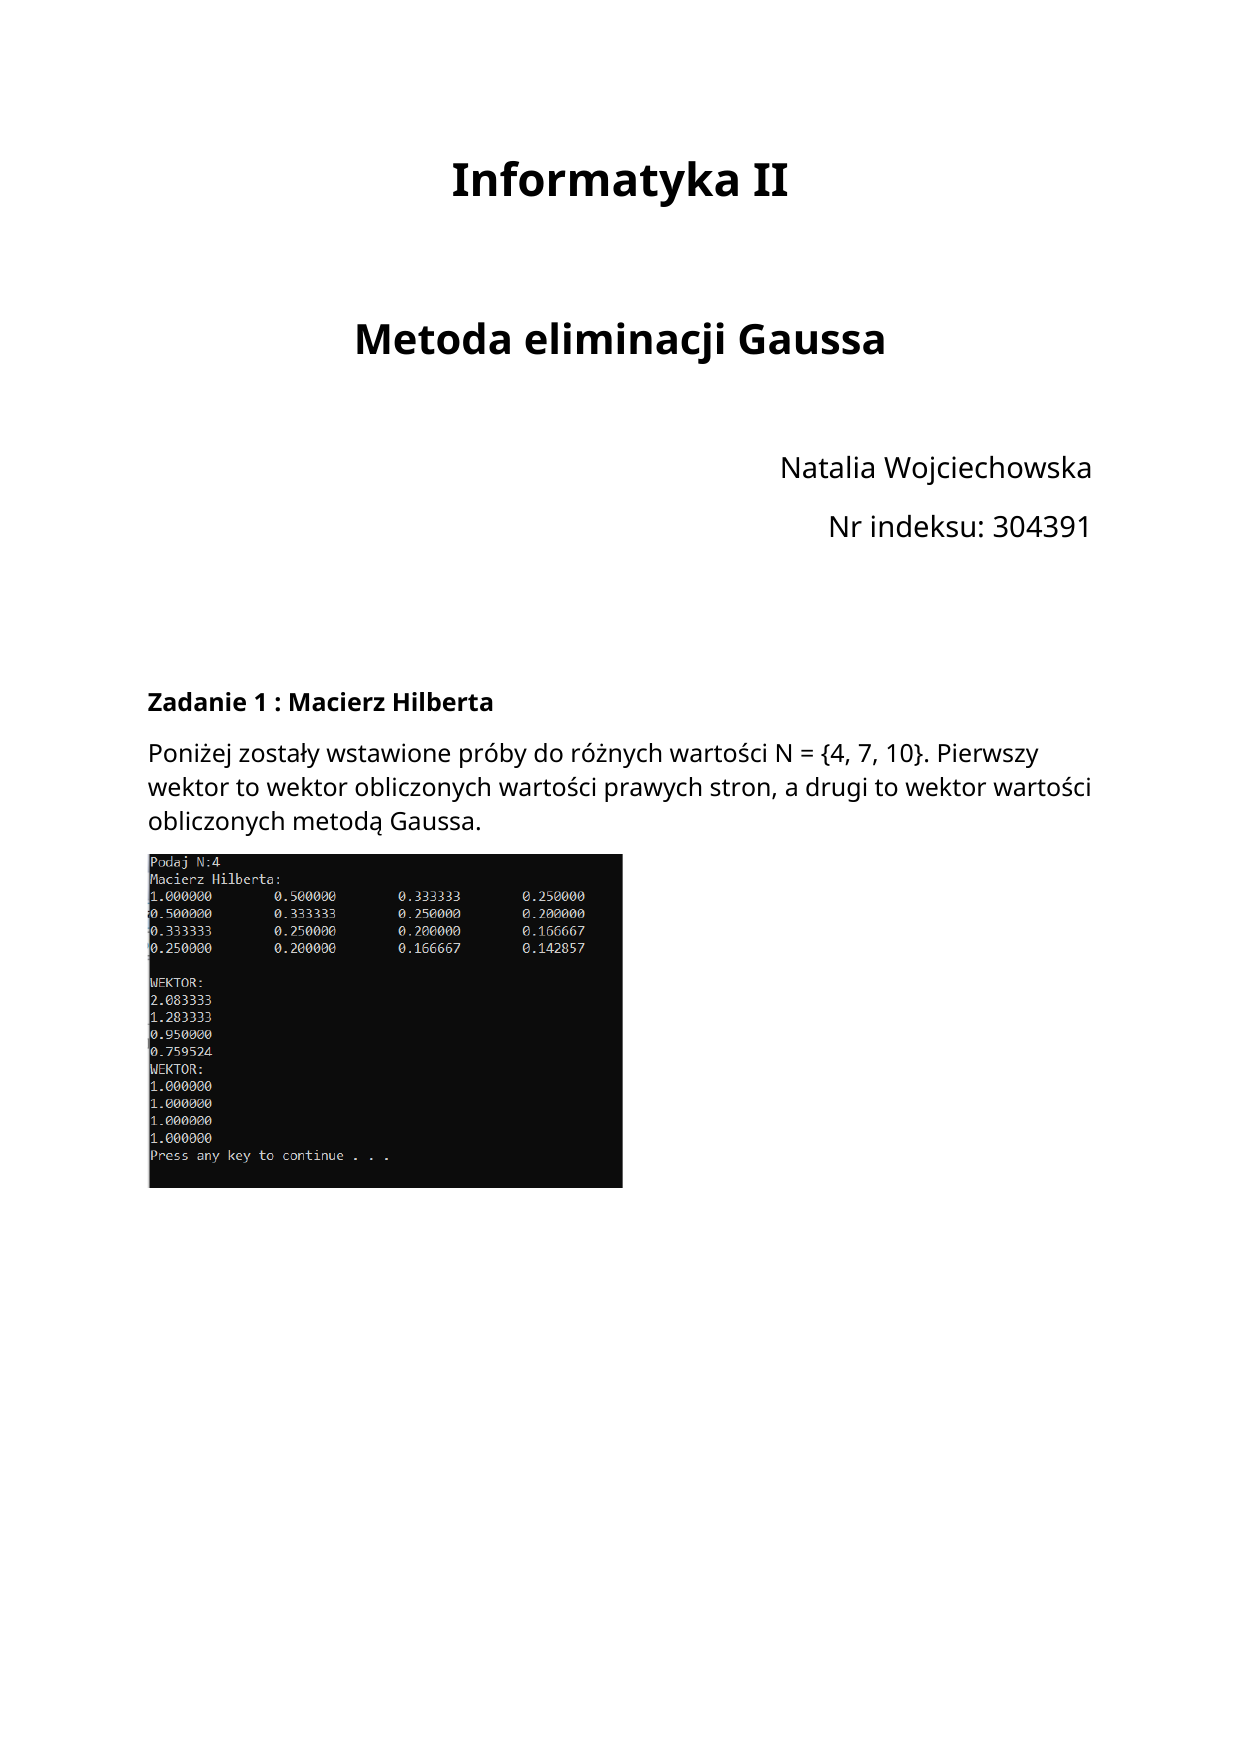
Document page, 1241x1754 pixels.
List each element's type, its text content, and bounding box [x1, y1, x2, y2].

text Natalia Wojciechowska [148, 447, 1093, 487]
text Metoda eliminacji Gaussa [148, 309, 1093, 366]
text Nr indeksu: 304391 [148, 506, 1093, 546]
text Poniżej zostały wstawione próby do różnych wartości N = {4, 7, 10}. Pierwszy wektor to wektor obliczonych wartości prawych stron, a drugi to wektor wartości obliczonych metodą Gaussa. [148, 736, 1093, 838]
text Zadanie 1 : Macierz Hilberta [148, 685, 1093, 719]
text Informatyka II [148, 148, 1093, 210]
picture [147, 854, 623, 1188]
